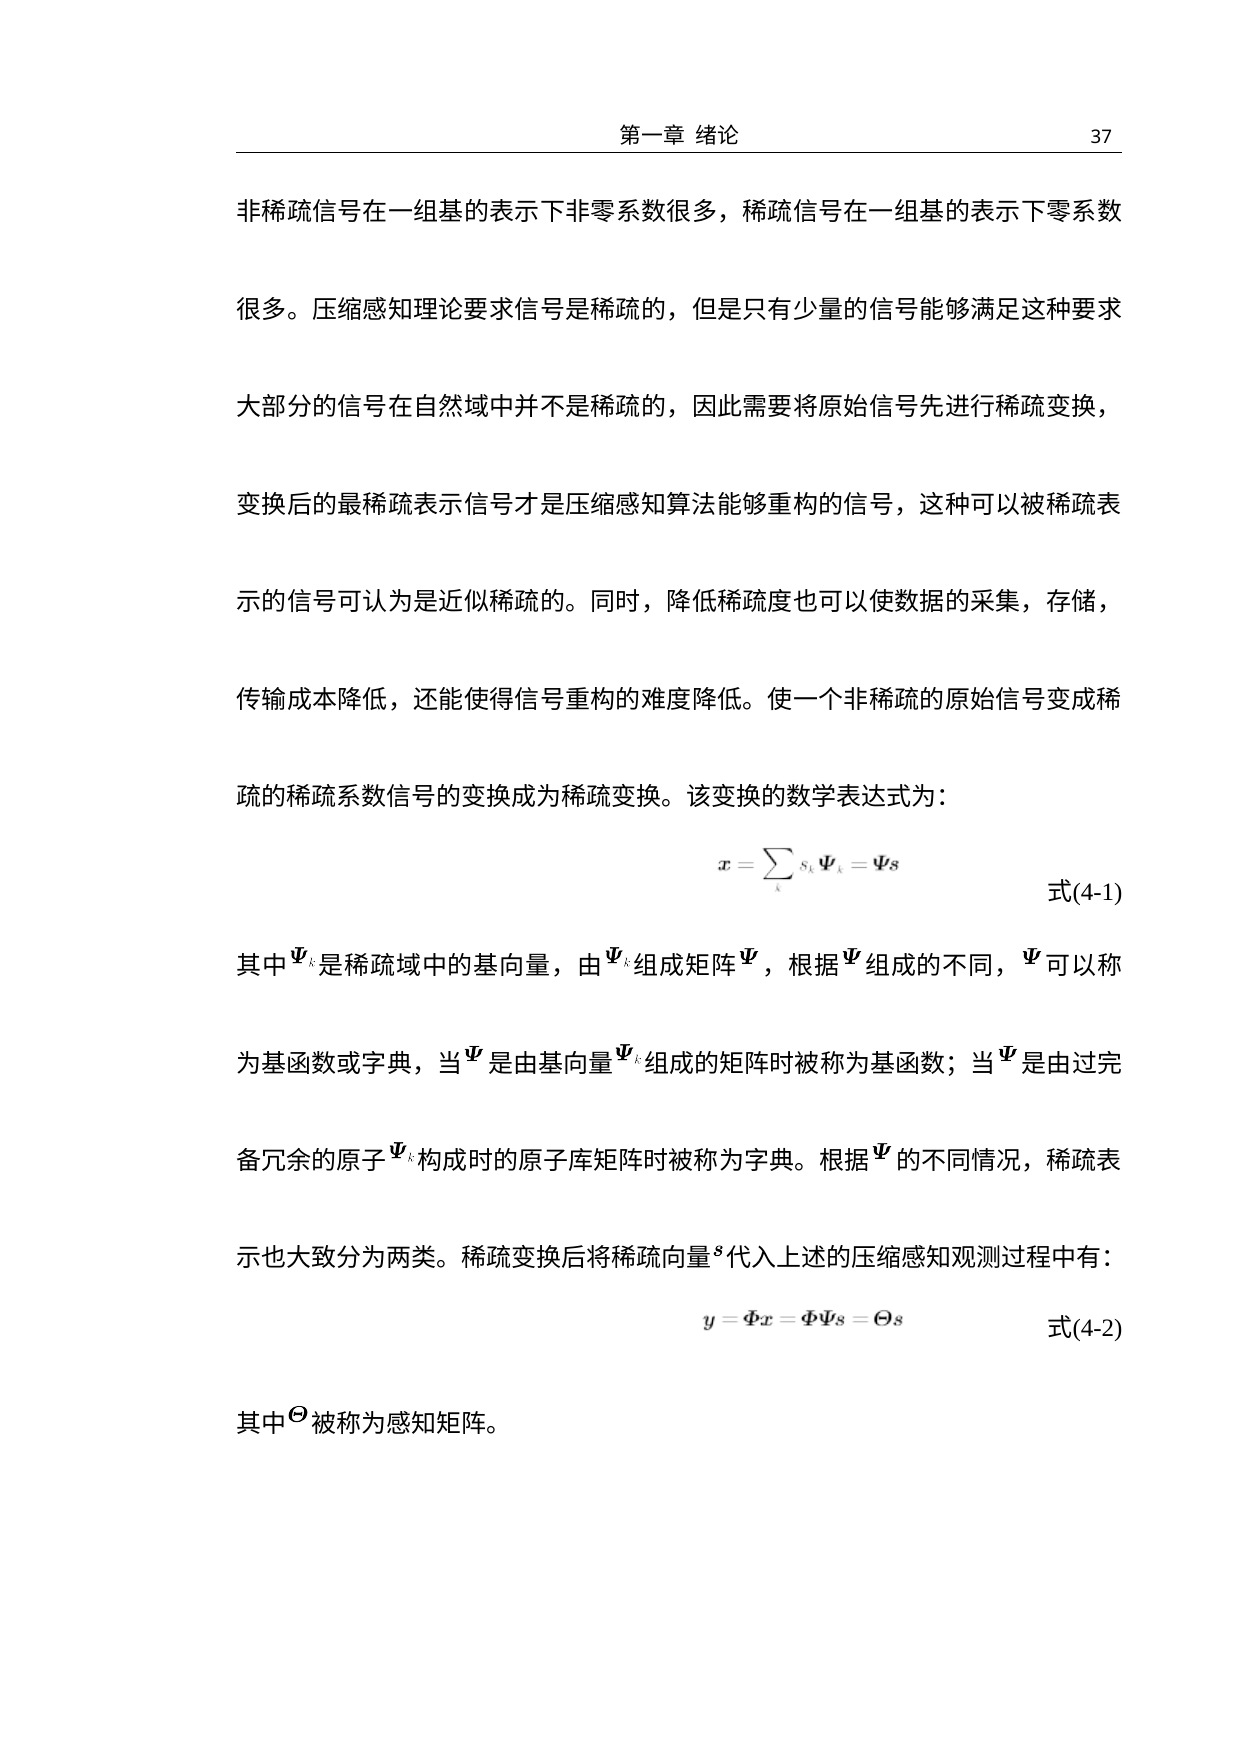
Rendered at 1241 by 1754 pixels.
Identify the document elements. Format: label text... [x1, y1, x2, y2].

text 式(4-1) [236, 845, 1122, 910]
text 其中被称为感知矩阵。 [236, 1387, 1122, 1452]
text 式(4-2) [236, 1304, 1122, 1369]
text 其中是稀疏域中的基向量，由组成矩阵，根据组成的不同，可以称为基函数或字典，当是由基向量组成的矩阵时被称为基函数；当是由过完备冗余的原子构成时的原子库矩阵时被称为字典。根据的不同情况，稀疏表示也大致分为两类。稀疏变换后将稀疏向量代入上述的压缩感知观测过程中有： [236, 928, 1122, 1286]
